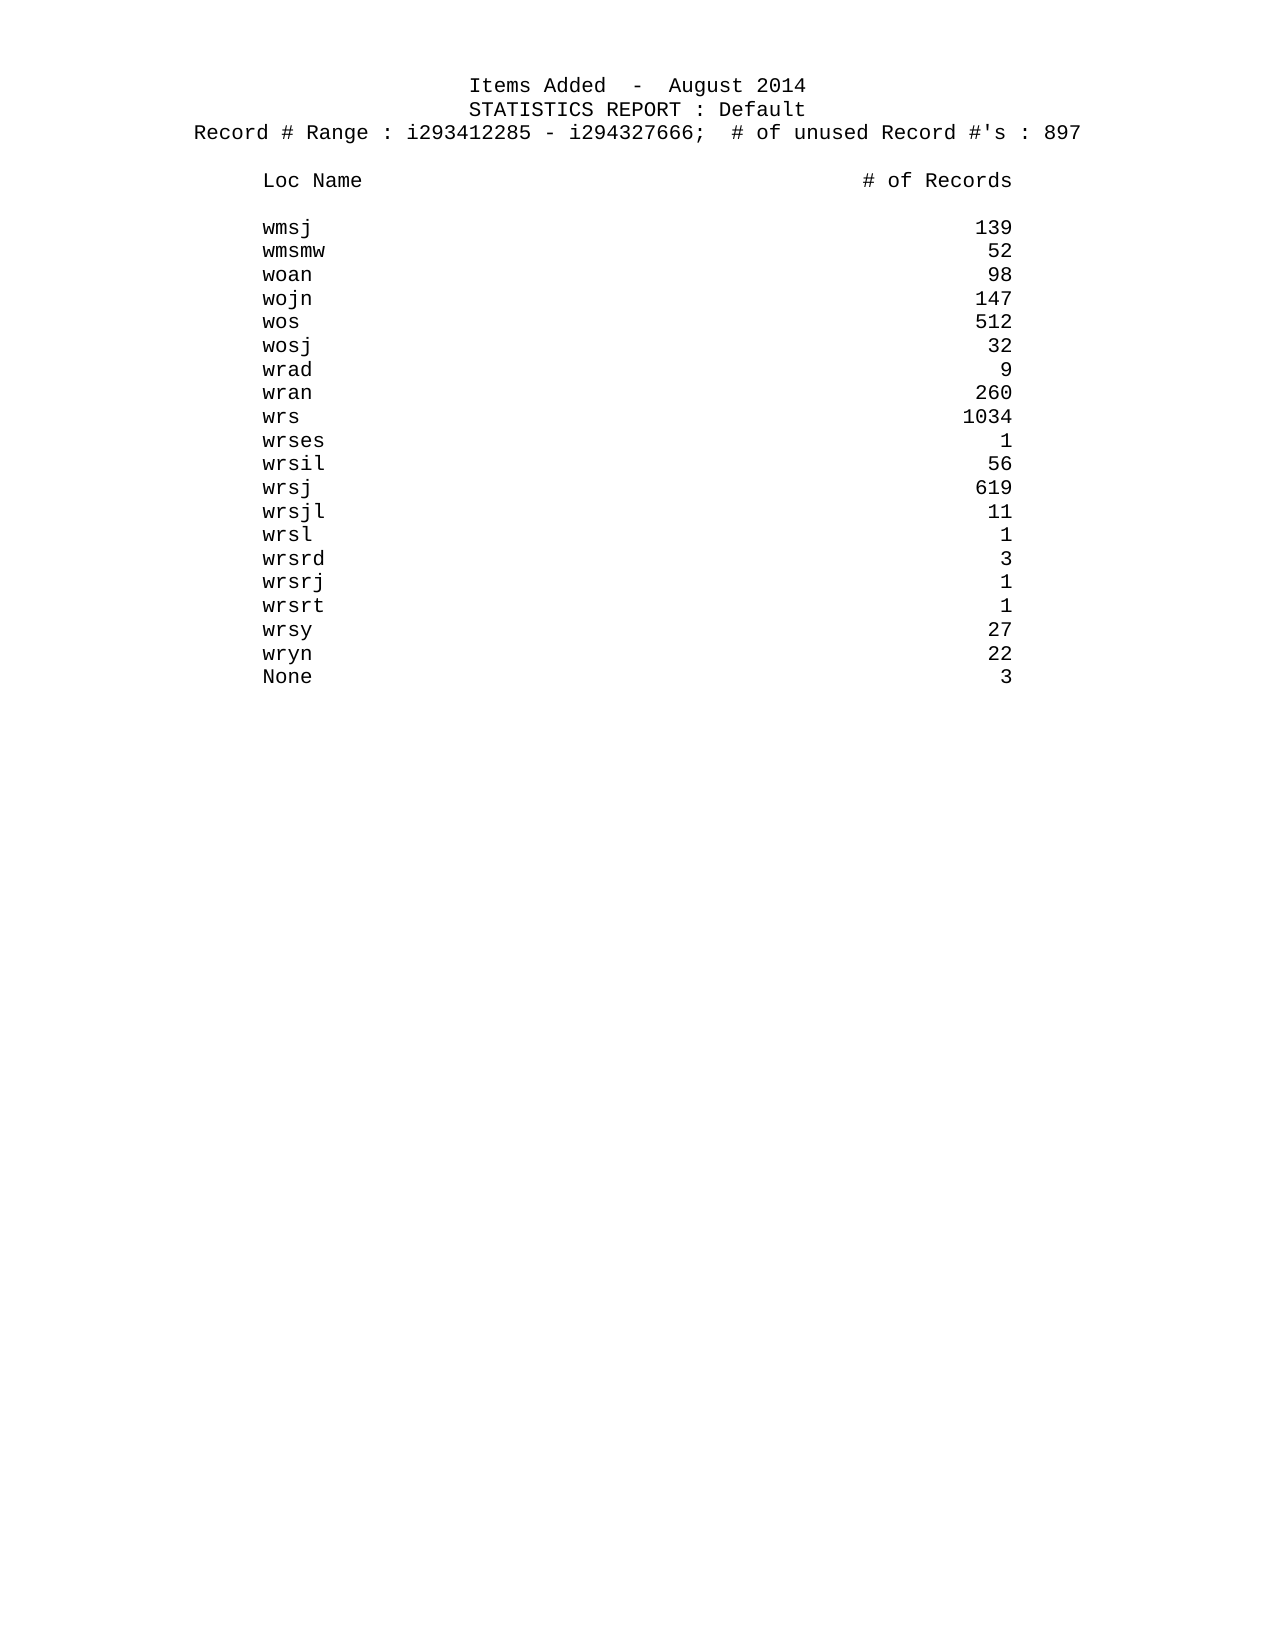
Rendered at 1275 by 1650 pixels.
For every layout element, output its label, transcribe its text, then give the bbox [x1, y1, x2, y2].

text wrsrd 3 [75, 548, 1200, 572]
text Loc Name # of Records [75, 169, 1200, 193]
text wrsj 619 [75, 477, 1200, 501]
text wran 260 [75, 382, 1200, 406]
text wrad 9 [75, 359, 1200, 382]
text None 3 [75, 666, 1200, 690]
text wrsy 27 [75, 619, 1200, 642]
text wmsmw 52 [75, 241, 1200, 264]
text wrses 1 [75, 430, 1200, 453]
text Items Added - August 2014 [75, 75, 1200, 99]
text wmsj 139 [75, 217, 1200, 241]
text wojn 147 [75, 288, 1200, 311]
text STATISTICS REPORT : Default [75, 99, 1200, 122]
text wrsrt 1 [75, 595, 1200, 619]
text wrsil 56 [75, 453, 1200, 477]
text wrsl 1 [75, 524, 1200, 548]
text wos 512 [75, 311, 1200, 335]
text wosj 32 [75, 335, 1200, 359]
text wryn 22 [75, 642, 1200, 666]
text Record # Range : i293412285 - i294327666; # of unused Record #'s : 897 [75, 122, 1200, 146]
text wrsrj 1 [75, 572, 1200, 595]
text wrs 1034 [75, 406, 1200, 430]
text woan 98 [75, 264, 1200, 288]
text wrsjl 11 [75, 501, 1200, 524]
